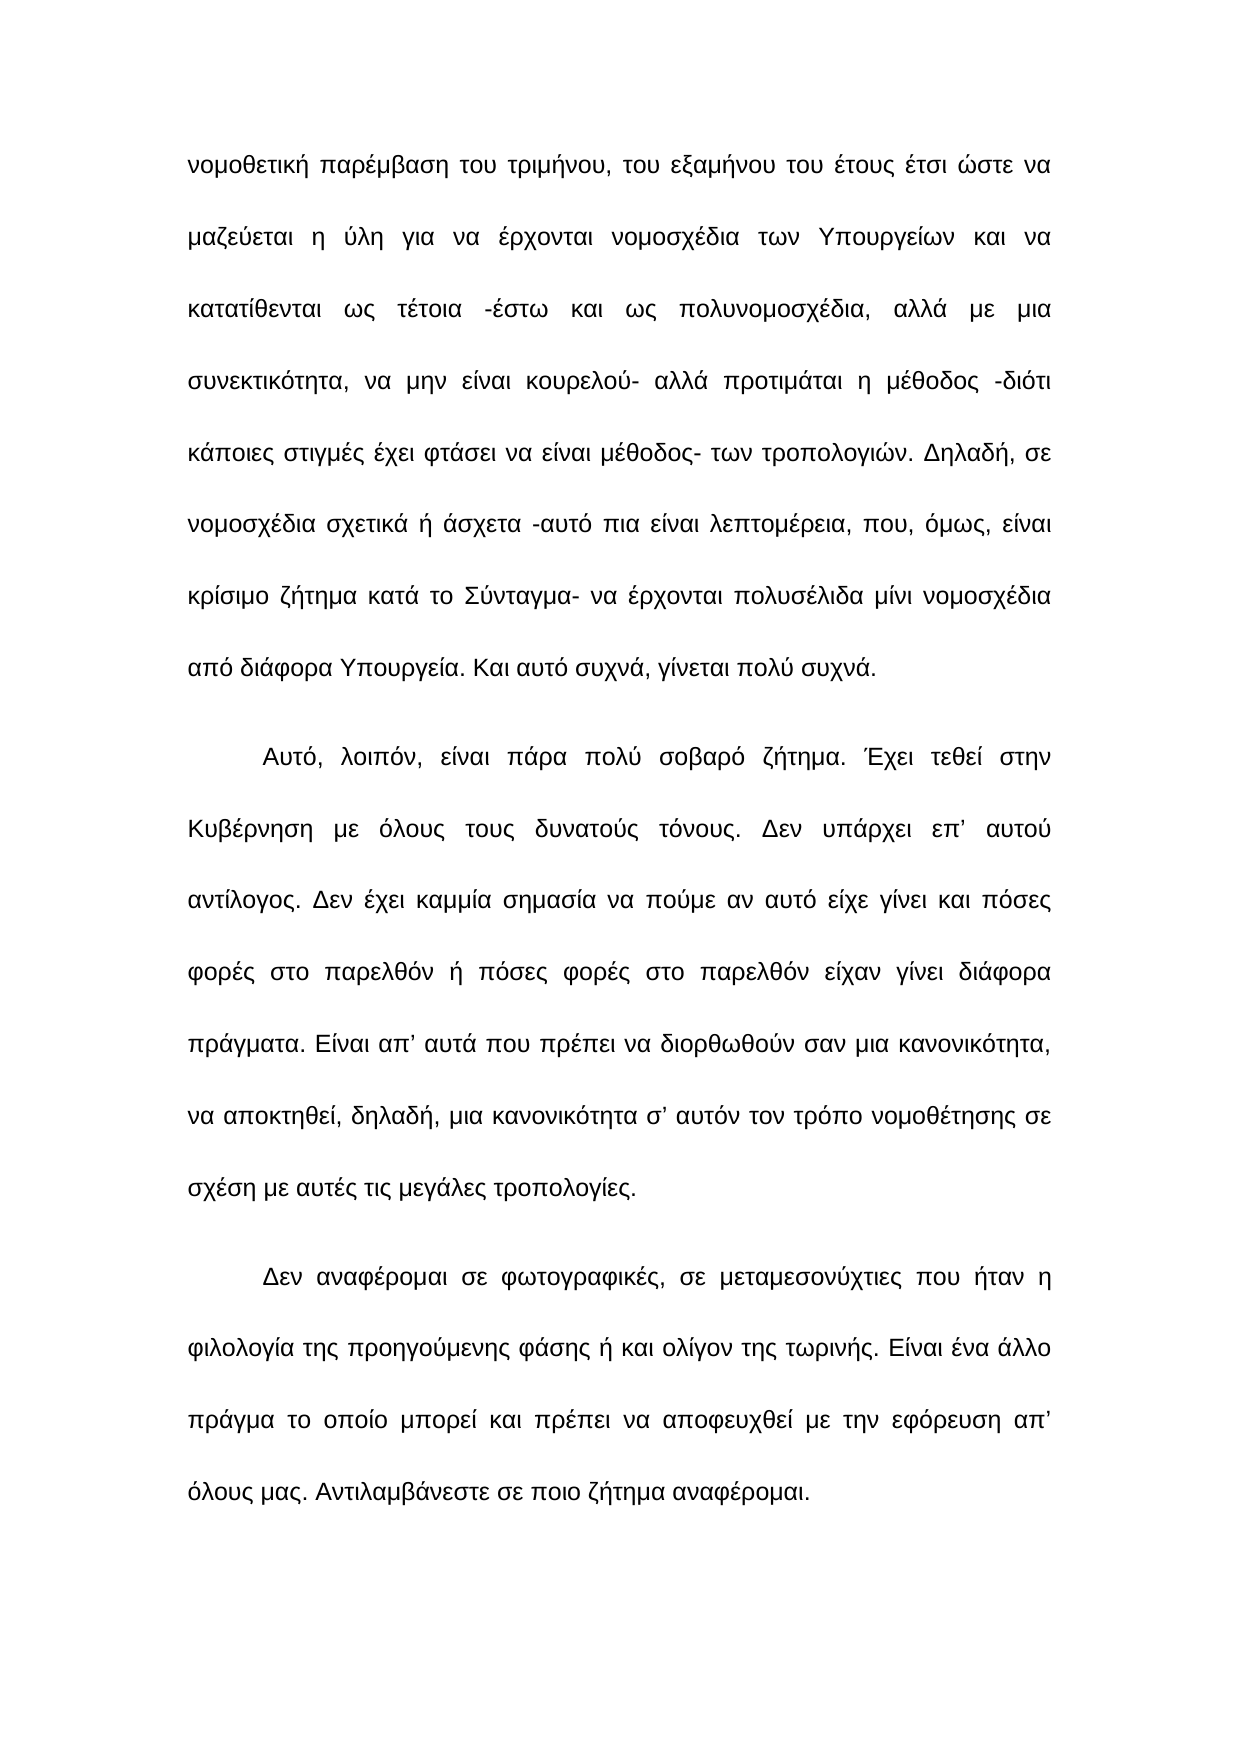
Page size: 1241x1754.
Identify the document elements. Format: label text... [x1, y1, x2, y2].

text Δεν αναφέρομαι σε φωτογραφικές, σε μεταμεσονύχτιες που ήταν η φιλολογία της προηγούμενης φάσης ή και ολίγον της τωρινής. Είναι ένα άλλο πράγμα το οποίο μπορεί και πρέπει να αποφευχθεί με την εφόρευση απ’ όλους μας. Αντιλαμβάνεστε σε ποιο ζήτημα αναφέρομαι. [187, 1261, 1053, 1506]
text Αυτό, λοιπόν, είναι πάρα πολύ σοβαρό ζήτημα. Έχει τεθεί στην Κυβέρνηση με όλους τους δυνατούς τόνους. Δεν υπάρχει επ’ αυτού αντίλογος. Δεν έχει καμμία σημασία να πούμε αν αυτό είχε γίνει και πόσες φορές στο παρελθόν ή πόσες φορές στο παρελθόν είχαν γίνει διάφορα πράγματα. Είναι απ’ αυτά που πρέπει να διορθωθούν σαν μια κανονικότητα, να αποκτηθεί, δηλαδή, μια κανονικότητα σ’ αυτόν τον τρόπο νομοθέτησης σε σχέση με αυτές τις μεγάλες τροπολογίες. [187, 742, 1053, 1202]
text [187, 150, 1053, 682]
